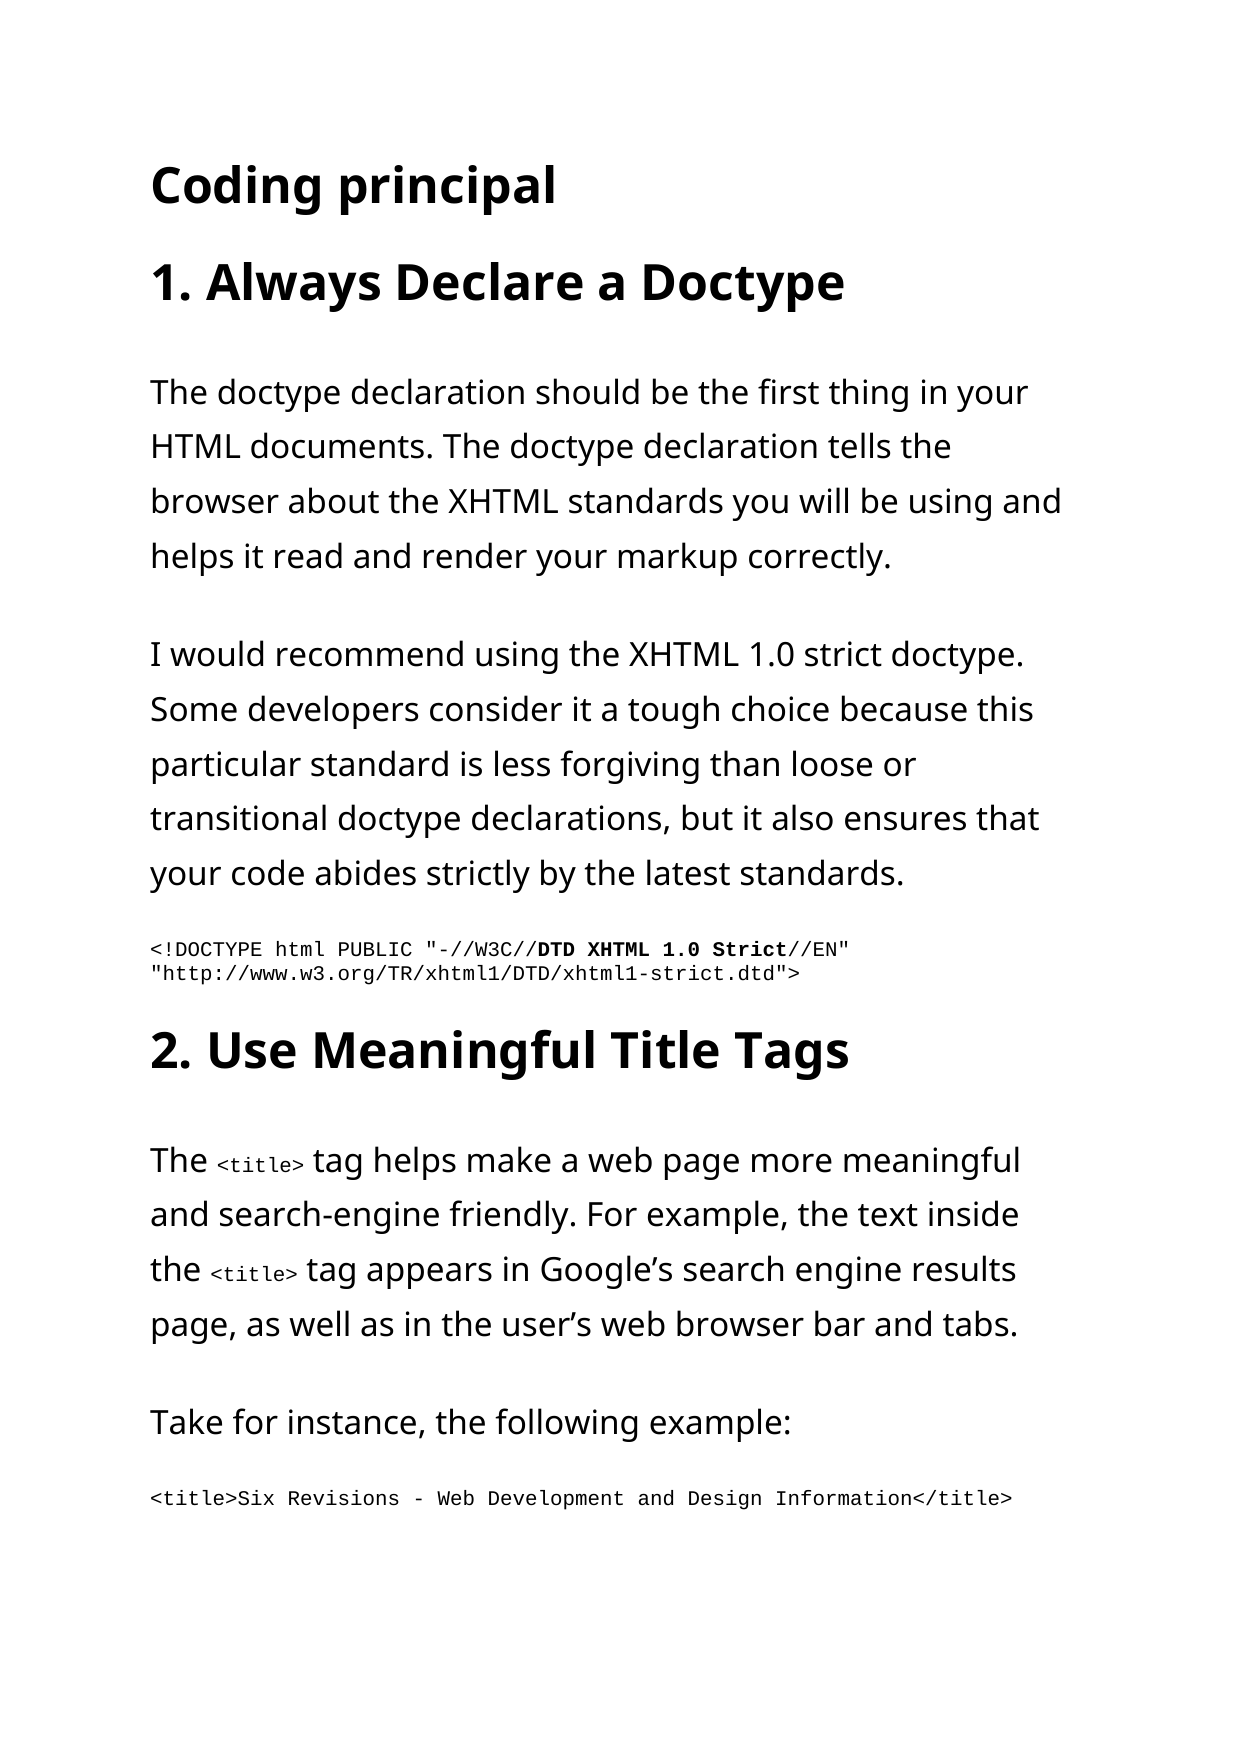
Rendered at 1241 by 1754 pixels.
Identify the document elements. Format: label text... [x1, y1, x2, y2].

text Take for instance, the following example: [150, 1390, 1090, 1444]
text <title>Six Revisions - Web Development and Design Information</title> [150, 1488, 1090, 1512]
text 1. Always Declare a Doctype [150, 247, 1090, 315]
text <!DOCTYPE html PUBLIC "-//W3C//DTD XHTML 1.0 Strict//EN" "http://www.w3.org/TR/xhtml1/DTD/xhtml1-strict.dtd"> [150, 939, 1090, 986]
text I would recommend using the XHTML 1.0 strict doctype. Some developers consider it a tough choice because this particular standard is less forgiving than loose or transitional doctype declarations, but it also ensures that your code abides strictly by the latest standards. [150, 622, 1090, 895]
text 2. Use Meaningful Title Tags [150, 1015, 1090, 1083]
text The <title> tag helps make a web page more meaningful and search-engine friendly. For example, the text inside the <title> tag appears in Google’s search engine results page, as well as in the user’s web browser bar and tabs. [150, 1127, 1090, 1346]
text Coding principal [150, 150, 1090, 218]
text The doctype declaration should be the first thing in your HTML documents. The doctype declaration tells the browser about the XHTML standards you will be using and helps it read and render your markup correctly. [150, 359, 1090, 578]
